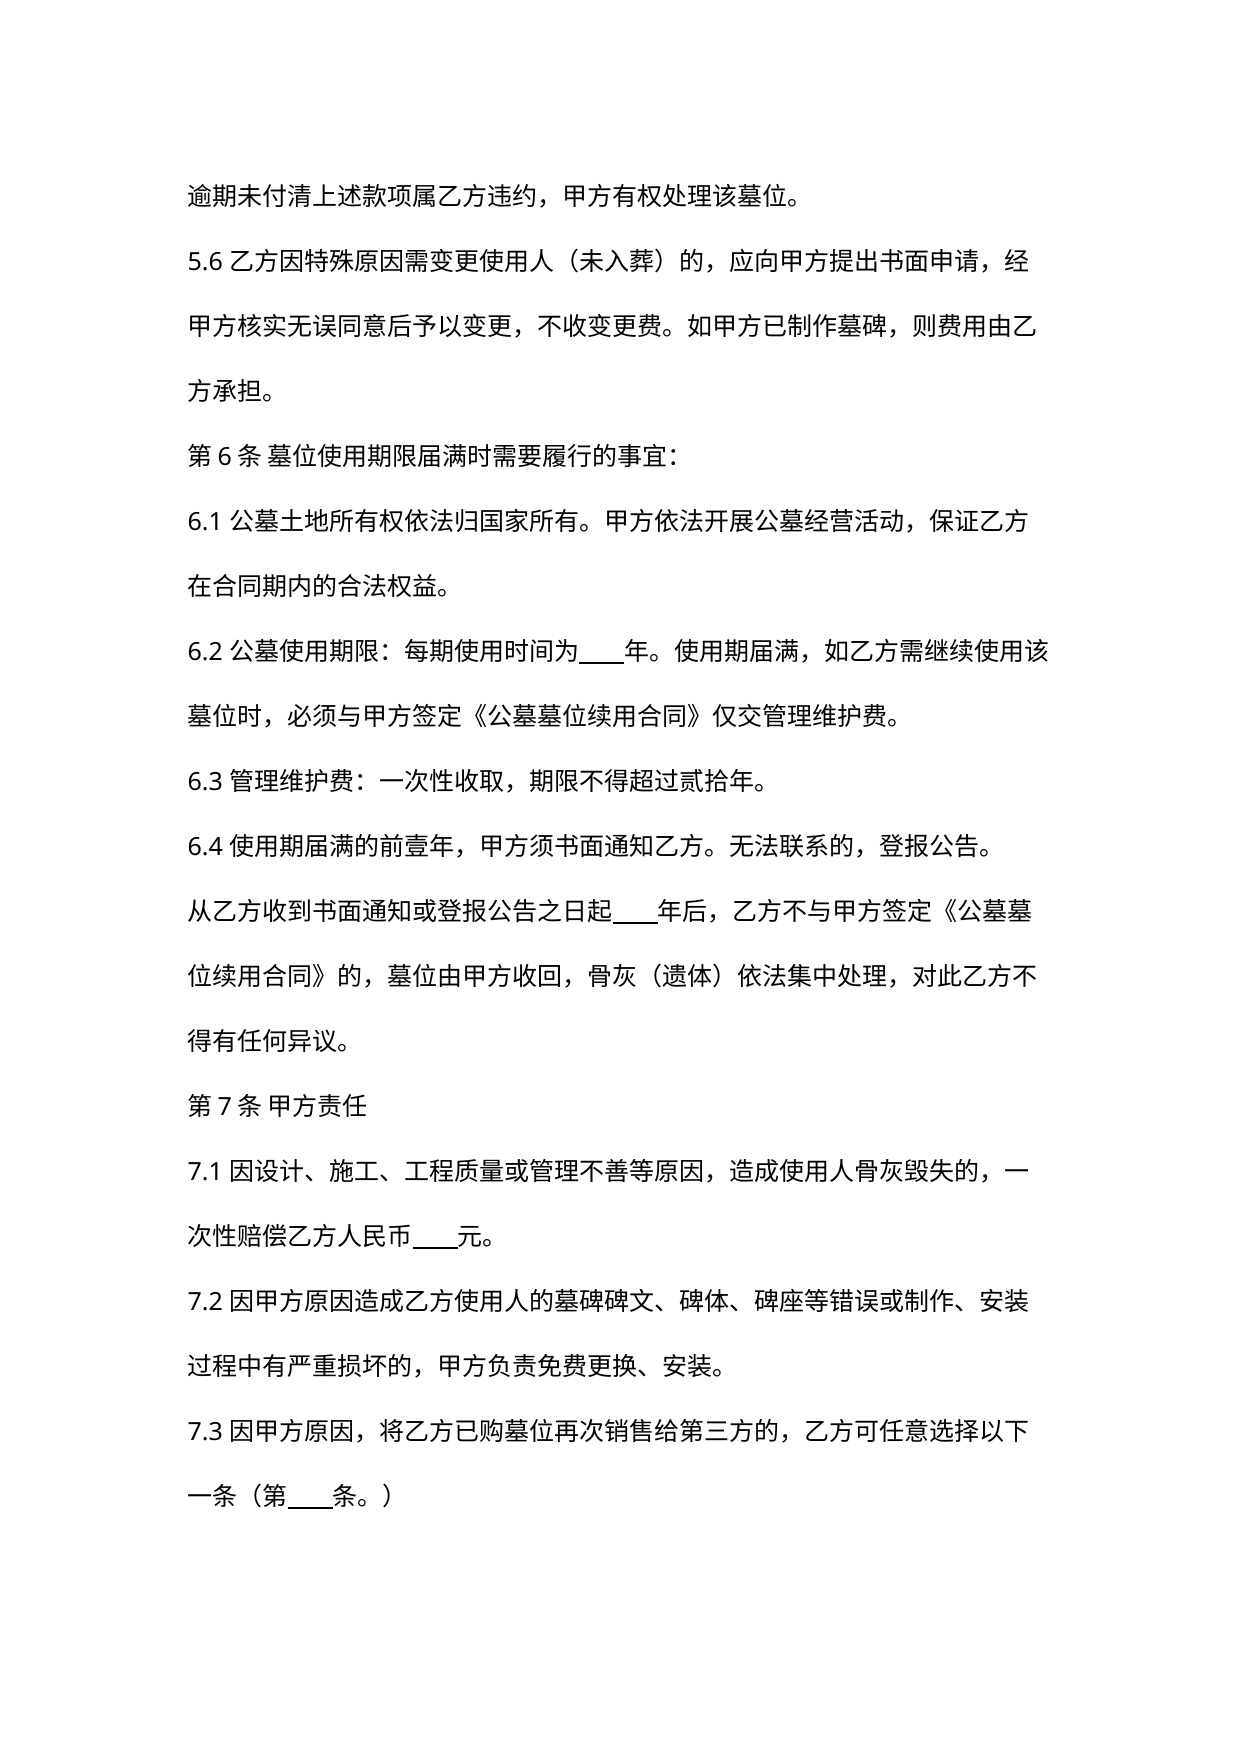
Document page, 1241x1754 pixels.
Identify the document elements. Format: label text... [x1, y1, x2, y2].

text 7.1 因设计、施工、工程质量或管理不善等原因，造成使用人骨灰毁失的，一次性赔偿乙方人民币 元。 [187, 1137, 1053, 1267]
text 6.4 使用期届满的前壹年，甲方须书面通知乙方。无法联系的，登报公告。 [187, 812, 1053, 877]
text 6.3 管理维护费：一次性收取，期限不得超过贰拾年。 [187, 747, 1053, 812]
text 逾期未付清上述款项属乙方违约，甲方有权处理该墓位。 [187, 162, 1053, 227]
text 5.6 乙方因特殊原因需变更使用人（未入葬）的，应向甲方提出书面申请，经甲方核实无误同意后予以变更，不收变更费。如甲方已制作墓碑，则费用由乙方承担。 [187, 227, 1053, 422]
text 7.3 因甲方原因，将乙方已购墓位再次销售给第三方的，乙方可任意选择以下一条（第 条。） [187, 1397, 1053, 1527]
text 6.1 公墓土地所有权依法归国家所有。甲方依法开展公墓经营活动，保证乙方在合同期内的合法权益。 [187, 487, 1053, 617]
text 第7条 甲方责任 [187, 1072, 1053, 1137]
text 第6条 墓位使用期限届满时需要履行的事宜： [187, 422, 1053, 487]
text 从乙方收到书面通知或登报公告之日起 年后，乙方不与甲方签定《公墓墓位续用合同》的，墓位由甲方收回，骨灰（遗体）依法集中处理，对此乙方不得有任何异议。 [187, 877, 1053, 1072]
text 6.2 公墓使用期限：每期使用时间为 年。使用期届满，如乙方需继续使用该墓位时，必须与甲方签定《公墓墓位续用合同》仅交管理维护费。 [187, 617, 1053, 747]
text 7.2 因甲方原因造成乙方使用人的墓碑碑文、碑体、碑座等错误或制作、安装过程中有严重损坏的，甲方负责免费更换、安装。 [187, 1267, 1053, 1397]
